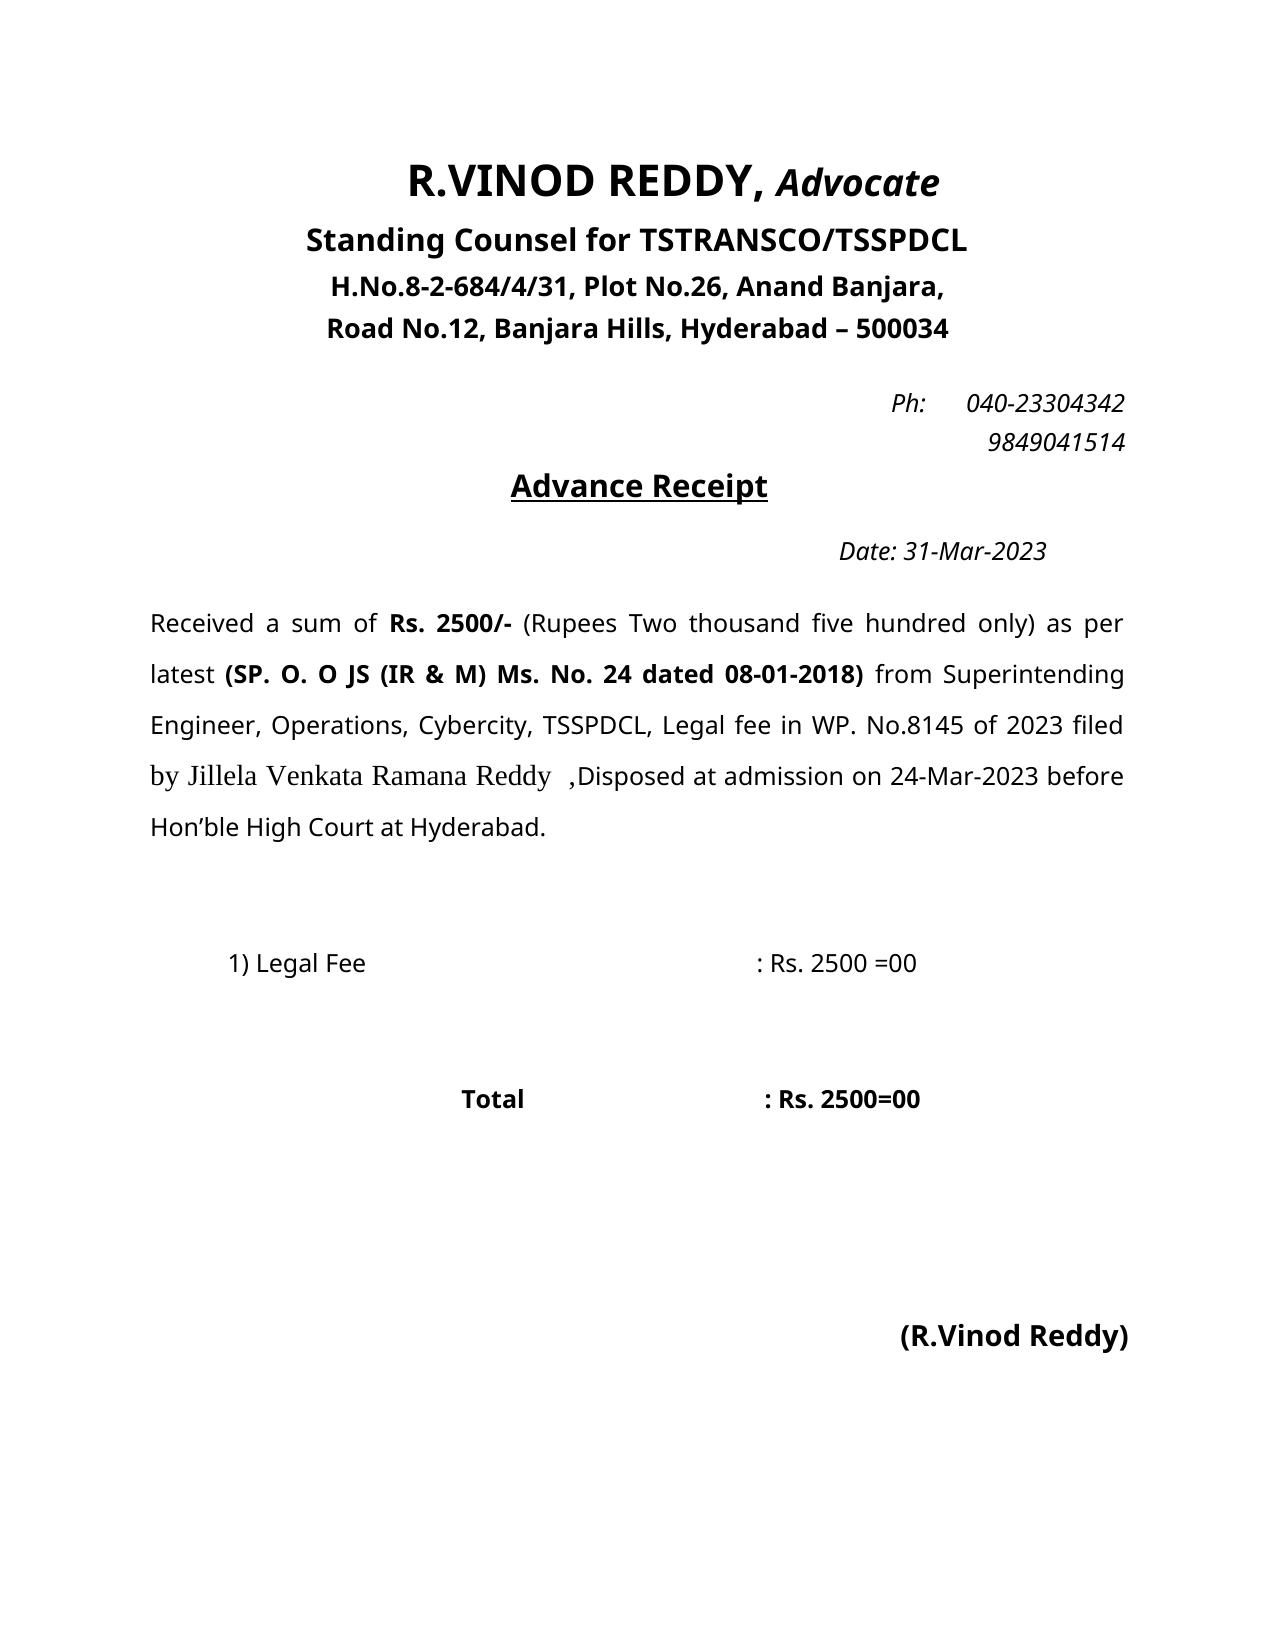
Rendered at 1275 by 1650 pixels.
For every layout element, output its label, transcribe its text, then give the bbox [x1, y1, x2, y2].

text Ph: 040-23304342 [150, 385, 1125, 419]
text Standing Counsel for TSTRANSCO/TSSPDCL [227, 218, 1047, 261]
text 1) Legal Fee : Rs. 2500 =00 [227, 946, 1010, 980]
text H.No.8-2-684/4/31, Plot No.26, Anand Banjara, [150, 267, 1125, 304]
text Date: 31-Mar-2023 [227, 533, 1047, 567]
text Advance Receipt [150, 463, 1128, 506]
text Road No.12, Banjara Hills, Hyderabad – 500034 [150, 310, 1125, 347]
text Received a sum of Rs. 2500/- (Rupees Two thousand five hundred only) as per latest (SP. O. O JS (IR & M) Ms. No. 24 dated 08-01-2018) from Superintending Engineer, Operations, Cybercity, TSSPDCL, Legal fee in WP. No.8145 of 2023 filed by Jillela Venkata Ramana Reddy ,Disposed at admission on 24-Mar-2023 before Hon’ble High Court at Hyderabad. [150, 605, 1125, 844]
text (R.Vinod Reddy) [677, 1315, 1128, 1355]
text R.VINOD REDDY, Advocate [227, 150, 1047, 209]
text 9849041514 [150, 424, 1125, 458]
text Total : Rs. 2500=00 [227, 1082, 1010, 1116]
